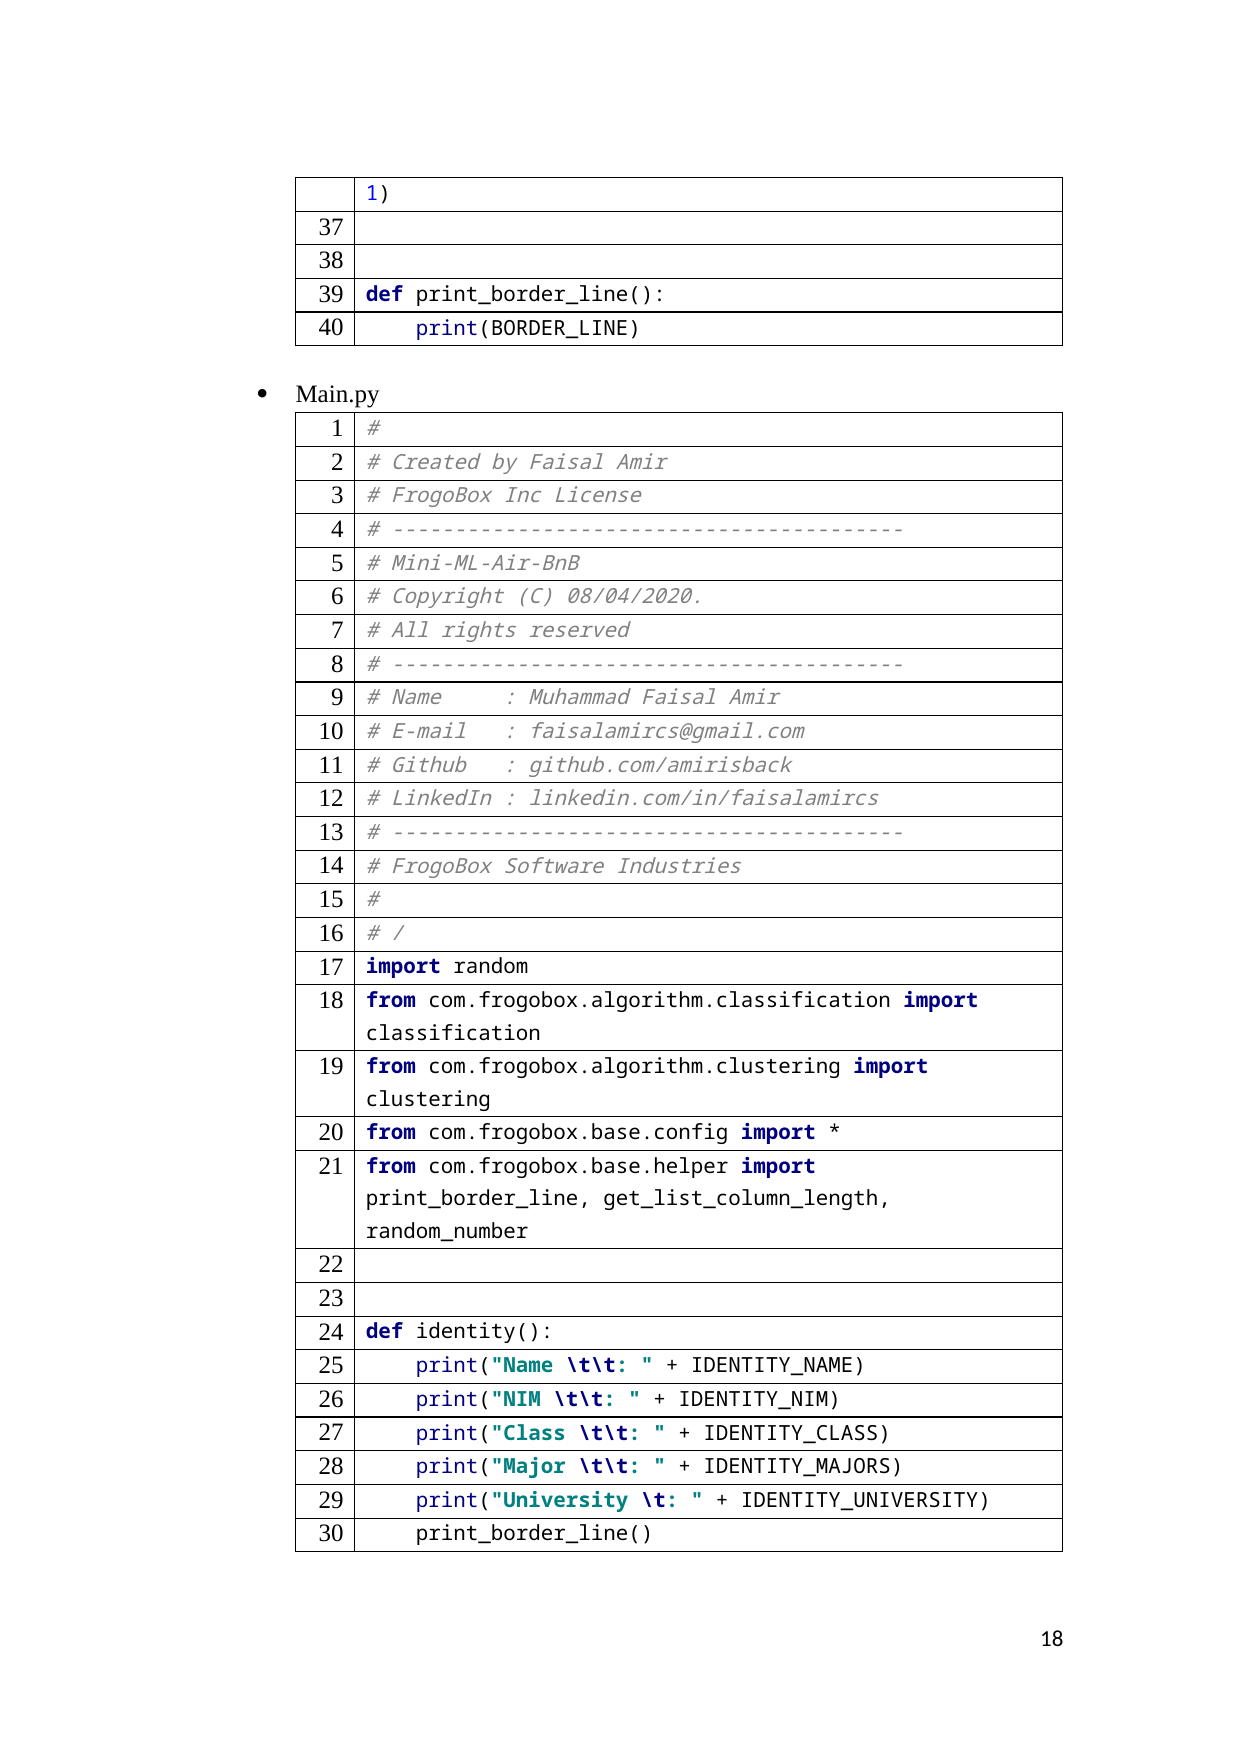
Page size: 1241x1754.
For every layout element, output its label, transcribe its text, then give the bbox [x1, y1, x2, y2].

table_header 1 [296, 413, 354, 446]
table_cell # ----------------------------------------- [355, 649, 1062, 681]
table_cell print(BORDER_LINE) [355, 313, 1062, 345]
table_cell 14 [296, 851, 354, 883]
table_cell 20 [296, 1117, 354, 1150]
table_cell 28 [296, 1451, 354, 1484]
table_cell print("Class \t\t: " + IDENTITY_CLASS) [355, 1418, 1062, 1450]
table_cell # Mini-ML-Air-BnB [355, 548, 1062, 580]
table_cell 11 [296, 750, 354, 782]
table_cell 10 [296, 716, 354, 749]
table_cell 26 [296, 1384, 354, 1416]
table_cell 39 [296, 279, 354, 311]
table_cell 3 [296, 481, 354, 513]
table_cell 18 [296, 985, 354, 1050]
table_cell 6 [296, 581, 354, 614]
table_cell from com.frogobox.base.config import * [355, 1117, 1062, 1150]
table_header # [355, 413, 1062, 446]
table_cell [355, 212, 1062, 244]
table_cell # E-mail : faisalamircs@gmail.com [355, 716, 1062, 749]
table_cell 2 [296, 447, 354, 479]
table_cell 17 [296, 952, 354, 984]
table_cell print("University \t: " + IDENTITY_UNIVERSITY) [355, 1485, 1062, 1517]
table_cell 16 [296, 918, 354, 951]
table_cell def print_border_line(): [355, 279, 1062, 311]
table_cell # Github : github.com/amirisback [355, 750, 1062, 782]
table_cell # All rights reserved [355, 615, 1062, 648]
table_cell 15 [296, 884, 354, 917]
table_cell 40 [296, 313, 354, 345]
table_cell 8 [296, 649, 354, 681]
table_cell 23 [296, 1283, 354, 1316]
table_cell # FrogoBox Inc License [355, 481, 1062, 513]
table_cell 21 [296, 1151, 354, 1248]
table_cell # ----------------------------------------- [355, 514, 1062, 547]
table_cell 7 [296, 615, 354, 648]
table_cell import random [355, 952, 1062, 984]
table_cell def identity(): [355, 1317, 1062, 1349]
table_cell 37 [296, 212, 354, 244]
table_cell 22 [296, 1249, 354, 1282]
table_cell 12 [296, 783, 354, 816]
table_cell [355, 1249, 1062, 1282]
table_cell # [355, 884, 1062, 917]
list Main.py [258, 379, 1063, 408]
table_cell print("Name \t\t: " + IDENTITY_NAME) [355, 1350, 1062, 1383]
table_cell print_border_line() [355, 1519, 1062, 1551]
table_cell 24 [296, 1317, 354, 1349]
table_cell from com.frogobox.base.helper import print_border_line, get_list_column_length, random_number [355, 1151, 1062, 1248]
table_cell # FrogoBox Software Industries [355, 851, 1062, 883]
table_cell # Copyright (C) 08/04/2020. [355, 581, 1062, 614]
table_cell 4 [296, 514, 354, 547]
table_cell 30 [296, 1519, 354, 1551]
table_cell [355, 178, 1062, 211]
table_cell 36 [296, 178, 354, 211]
table_cell from com.frogobox.algorithm.classification import classification [355, 985, 1062, 1050]
table_cell print("Major \t\t: " + IDENTITY_MAJORS) [355, 1451, 1062, 1484]
table_cell [355, 1283, 1062, 1316]
table_cell 27 [296, 1418, 354, 1450]
table_cell 19 [296, 1051, 354, 1116]
table_cell # ----------------------------------------- [355, 817, 1062, 849]
table_cell print("NIM \t\t: " + IDENTITY_NIM) [355, 1384, 1062, 1416]
table_cell 38 [296, 245, 354, 278]
table_cell # / [355, 918, 1062, 951]
table_cell # Name : Muhammad Faisal Amir [355, 683, 1062, 715]
table_cell # LinkedIn : linkedin.com/in/faisalamircs [355, 783, 1062, 816]
table_cell # Created by Faisal Amir [355, 447, 1062, 479]
table_cell [355, 245, 1062, 278]
table_cell from com.frogobox.algorithm.clustering import clustering [355, 1051, 1062, 1116]
table_cell 29 [296, 1485, 354, 1517]
table_cell 13 [296, 817, 354, 849]
table_cell 25 [296, 1350, 354, 1383]
table_cell 5 [296, 548, 354, 580]
table_cell 9 [296, 683, 354, 715]
